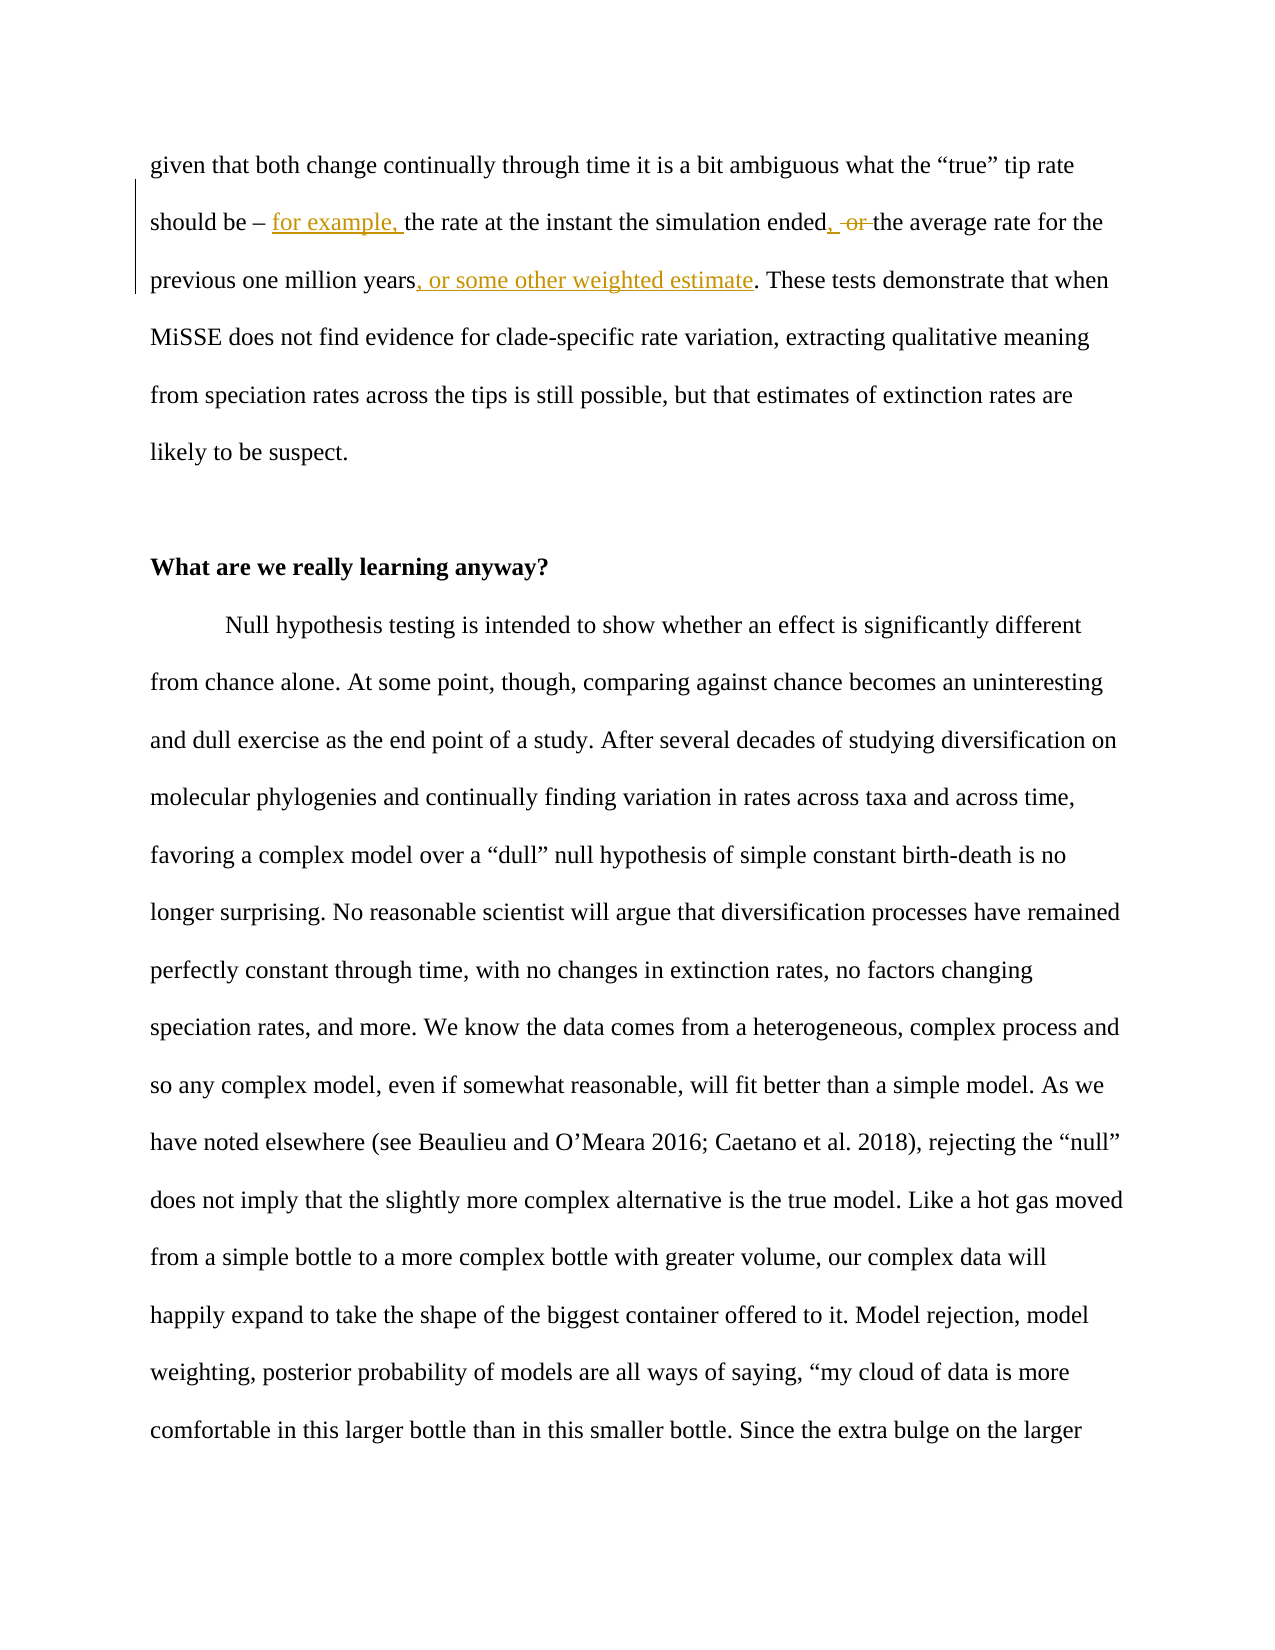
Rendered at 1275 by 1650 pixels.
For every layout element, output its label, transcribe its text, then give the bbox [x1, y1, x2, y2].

text What are we really learning anyway? [150, 552, 1125, 581]
